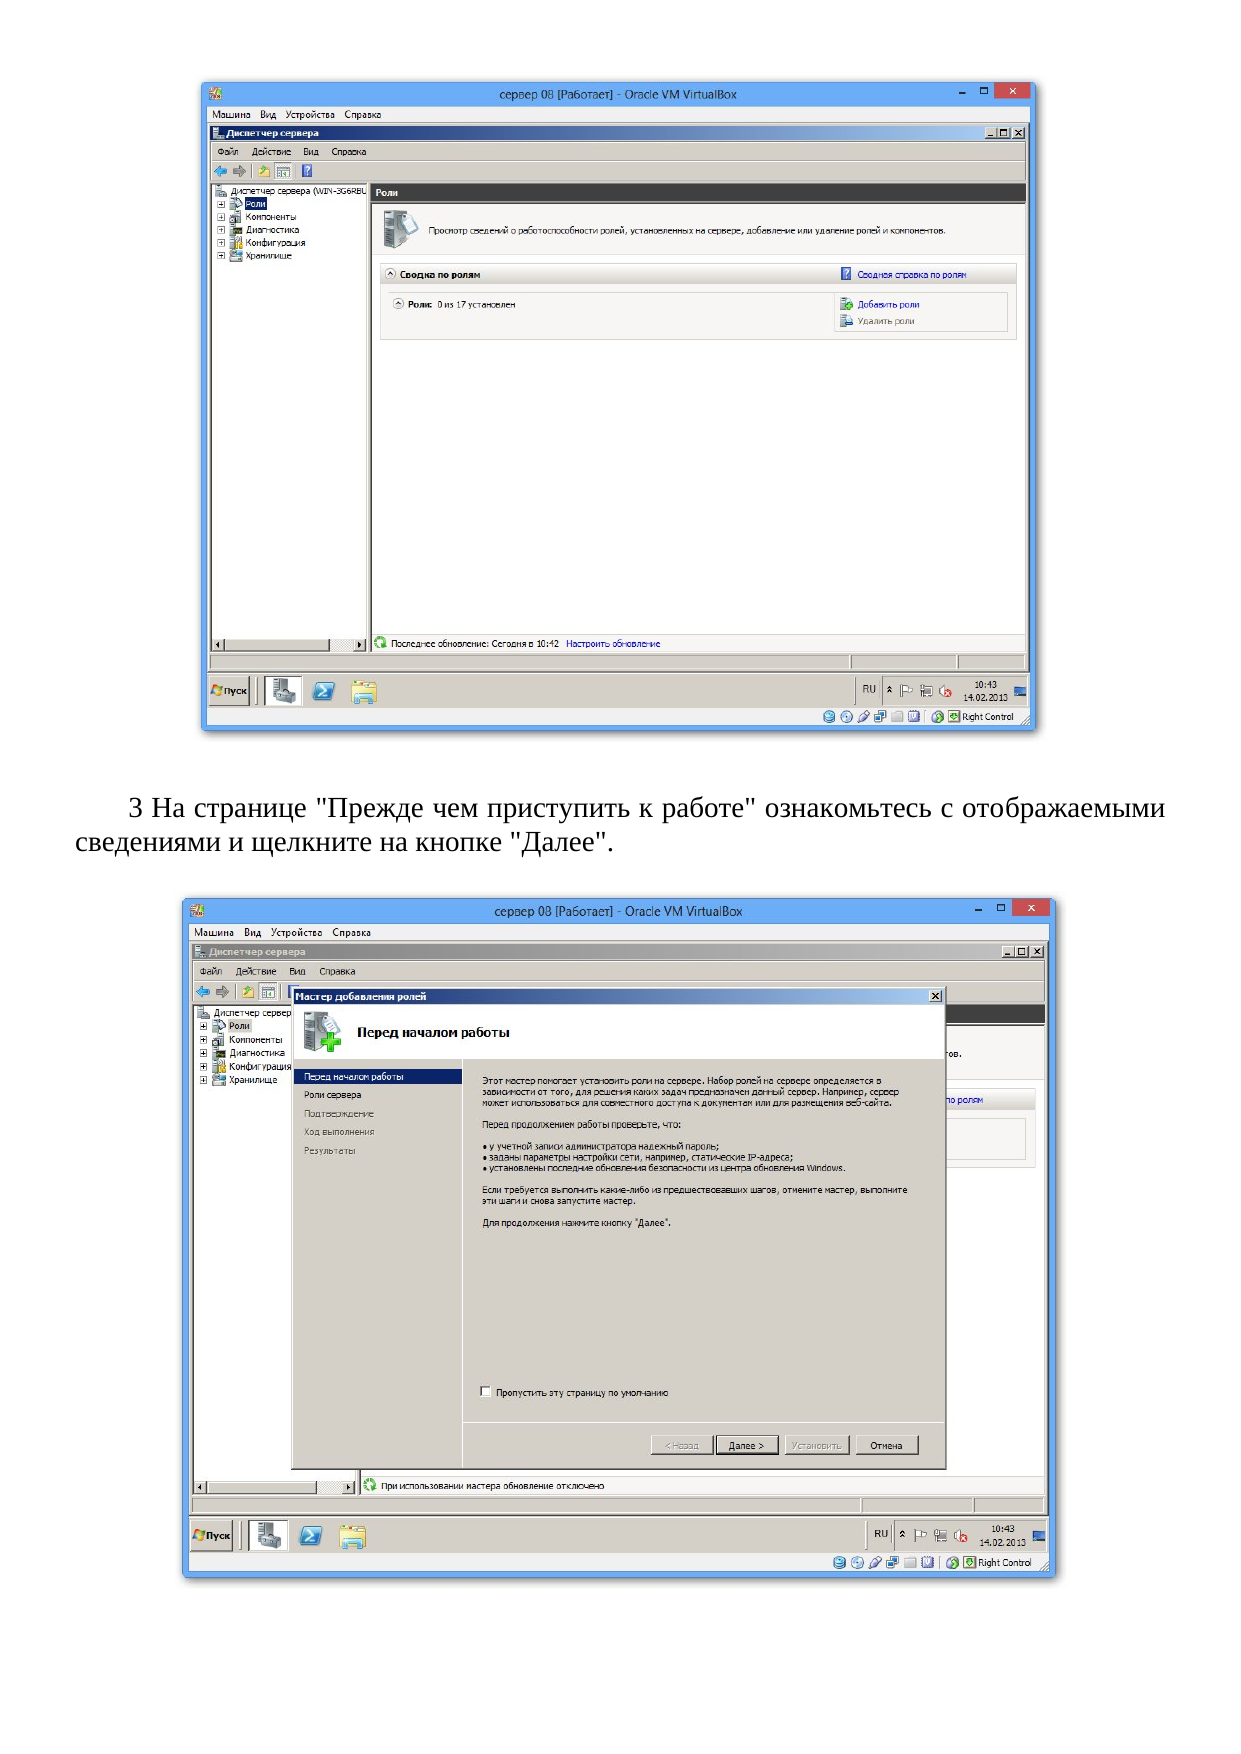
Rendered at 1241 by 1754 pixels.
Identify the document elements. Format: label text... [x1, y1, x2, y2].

picture [174, 891, 1067, 1589]
text 3 На странице "Прежде чем приступить к работе" ознакомьтесь с отображаемыми сведениями и щелкните на кнопке "Далее". [75, 790, 1165, 857]
picture [193, 75, 1047, 742]
